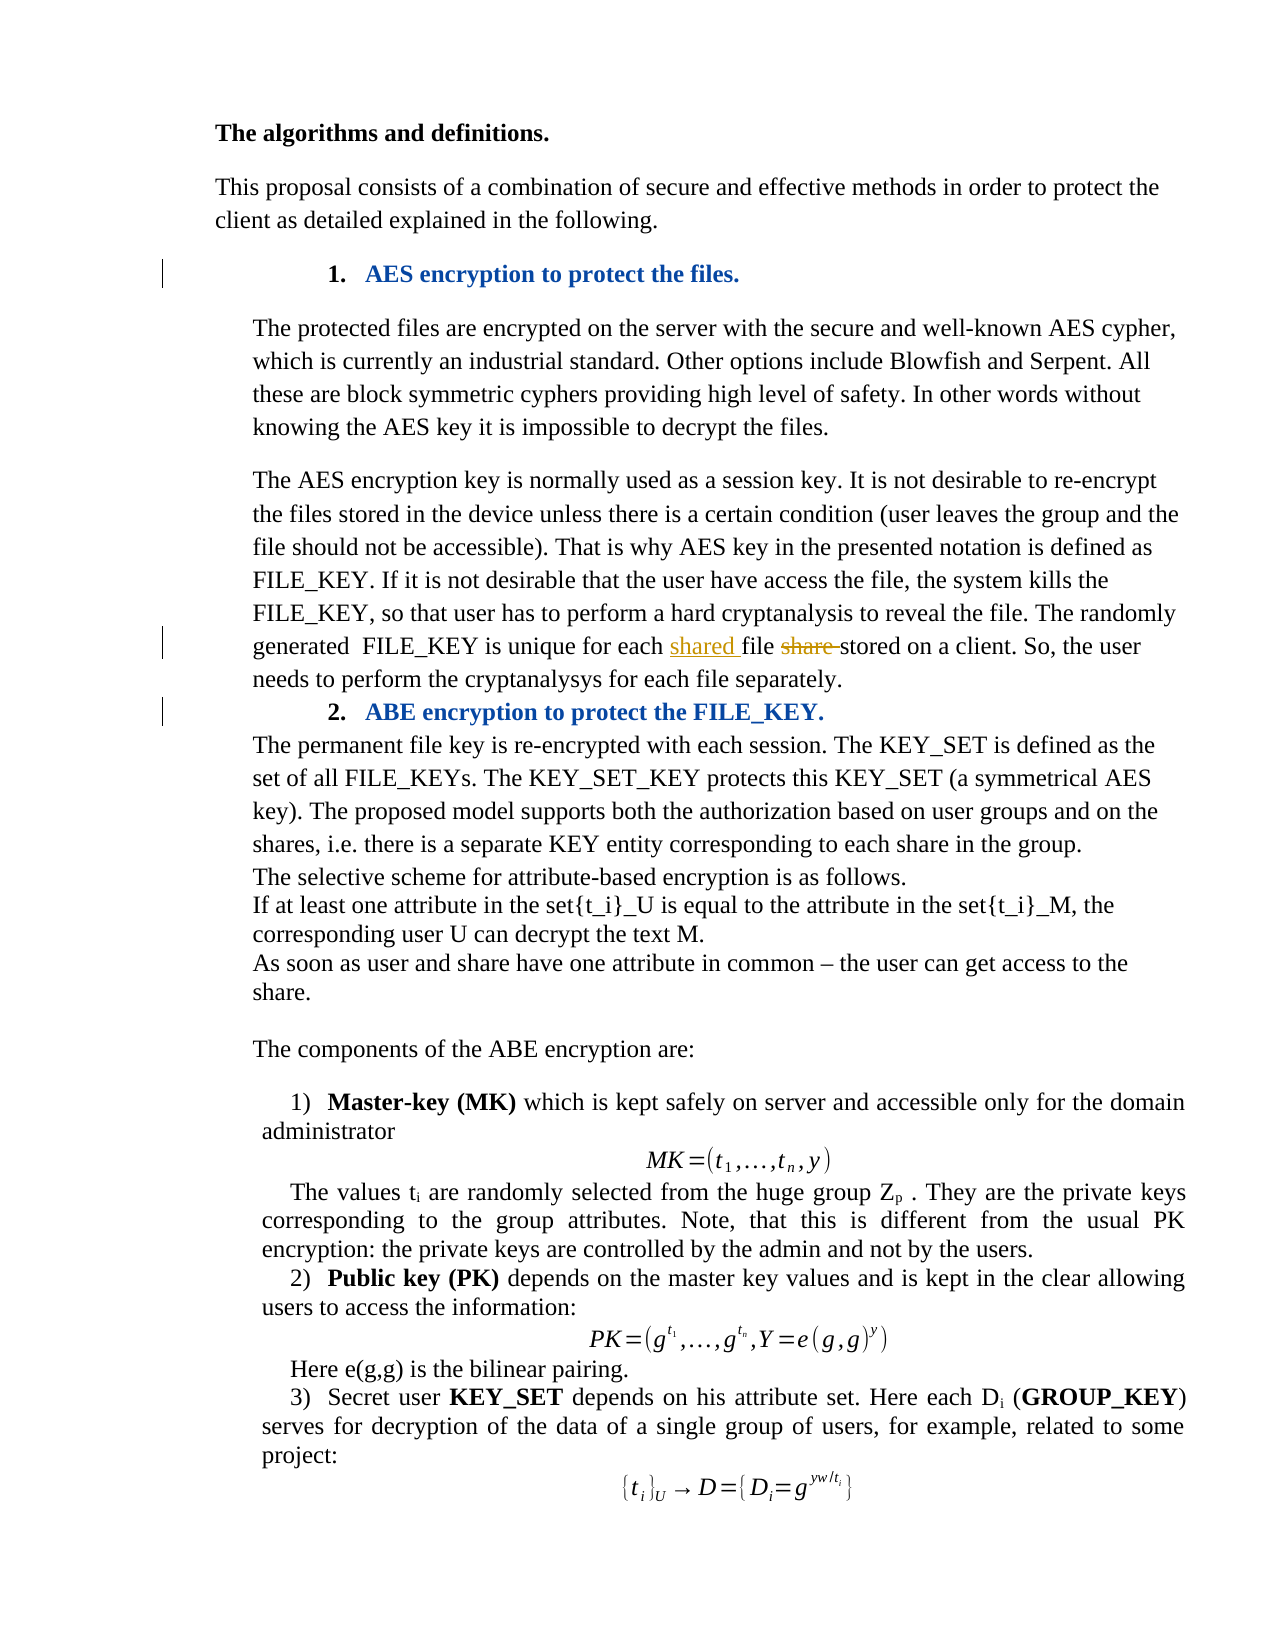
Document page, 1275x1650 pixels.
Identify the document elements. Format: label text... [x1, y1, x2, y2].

list Secret user KEY_SET depends on his attribute set. Here each Di (GROUP_KEY) serves for decryption of the data of a single group of users, for example, related to some project: [262, 1382, 1186, 1469]
text This proposal consists of a combination of secure and effective methods in order to protect the client as detailed explained in the following. [215, 172, 1186, 234]
list If at least one attribute in the set{t_i}_U is equal to the attribute in the set{t_i}_M, the corresponding user U can decrypt the text M. [252, 891, 1186, 948]
list Public key (PK) depends on the master key values and is kept in the clear allowing users to access the information: [262, 1263, 1186, 1320]
text The values ti are randomly selected from the huge group Zp . They are the private keys corresponding to the group attributes. Note, that this is different from the usual PK encryption: the private keys are controlled by the admin and not by the users. [262, 1177, 1186, 1263]
list The selective scheme for attribute-based encryption is as follows. [252, 862, 1186, 891]
list Here e(g,g) is the bilinear pairing. [262, 1354, 1186, 1382]
list The permanent file key is re-encrypted with each session. The KEY_SET is defined as the set of all FILE_KEYs. The KEY_SET_KEY protects this KEY_SET (a symmetrical AES key). The proposed model supports both the authorization based on user groups and on the shares, i.e. there is a separate KEY entity corresponding to each share in the group. [252, 730, 1186, 858]
list AES encryption to protect the files. [327, 259, 1186, 288]
list The AES encryption key is normally used as a session key. It is not desirable to re-encrypt the files stored in the device unless there is a certain condition (user leaves the group and the file should not be accessible). That is why AES key in the presented notation is defined as FILE_KEY. If it is not desirable that the user have access the file, the system kills the FILE_KEY, so that user has to perform a hard cryptanalysis to reveal the file. The randomly generated FILE_KEY is unique for each file stored on a client. So, the user needs to perform the cryptanalysys for each file separately. [252, 466, 1186, 692]
text The algorithms and definitions. [215, 118, 1186, 147]
list ABE encryption to protect the FILE_KEY. [327, 697, 1186, 726]
list As soon as user and share have one attribute in common – the user can get access to the share. [252, 948, 1186, 1006]
list The components of the ABE encryption are: [252, 1034, 1186, 1063]
text The protected files are encrypted on the server with the secure and well-known AES cypher, which is currently an industrial standard. Other options include Blowfish and Serpent. All these are block symmetric cyphers providing high level of safety. In other words without knowing the AES key it is impossible to decrypt the files. [252, 313, 1186, 441]
list Master-key (MK) which is kept safely on server and accessible only for the domain administrator [262, 1087, 1186, 1145]
